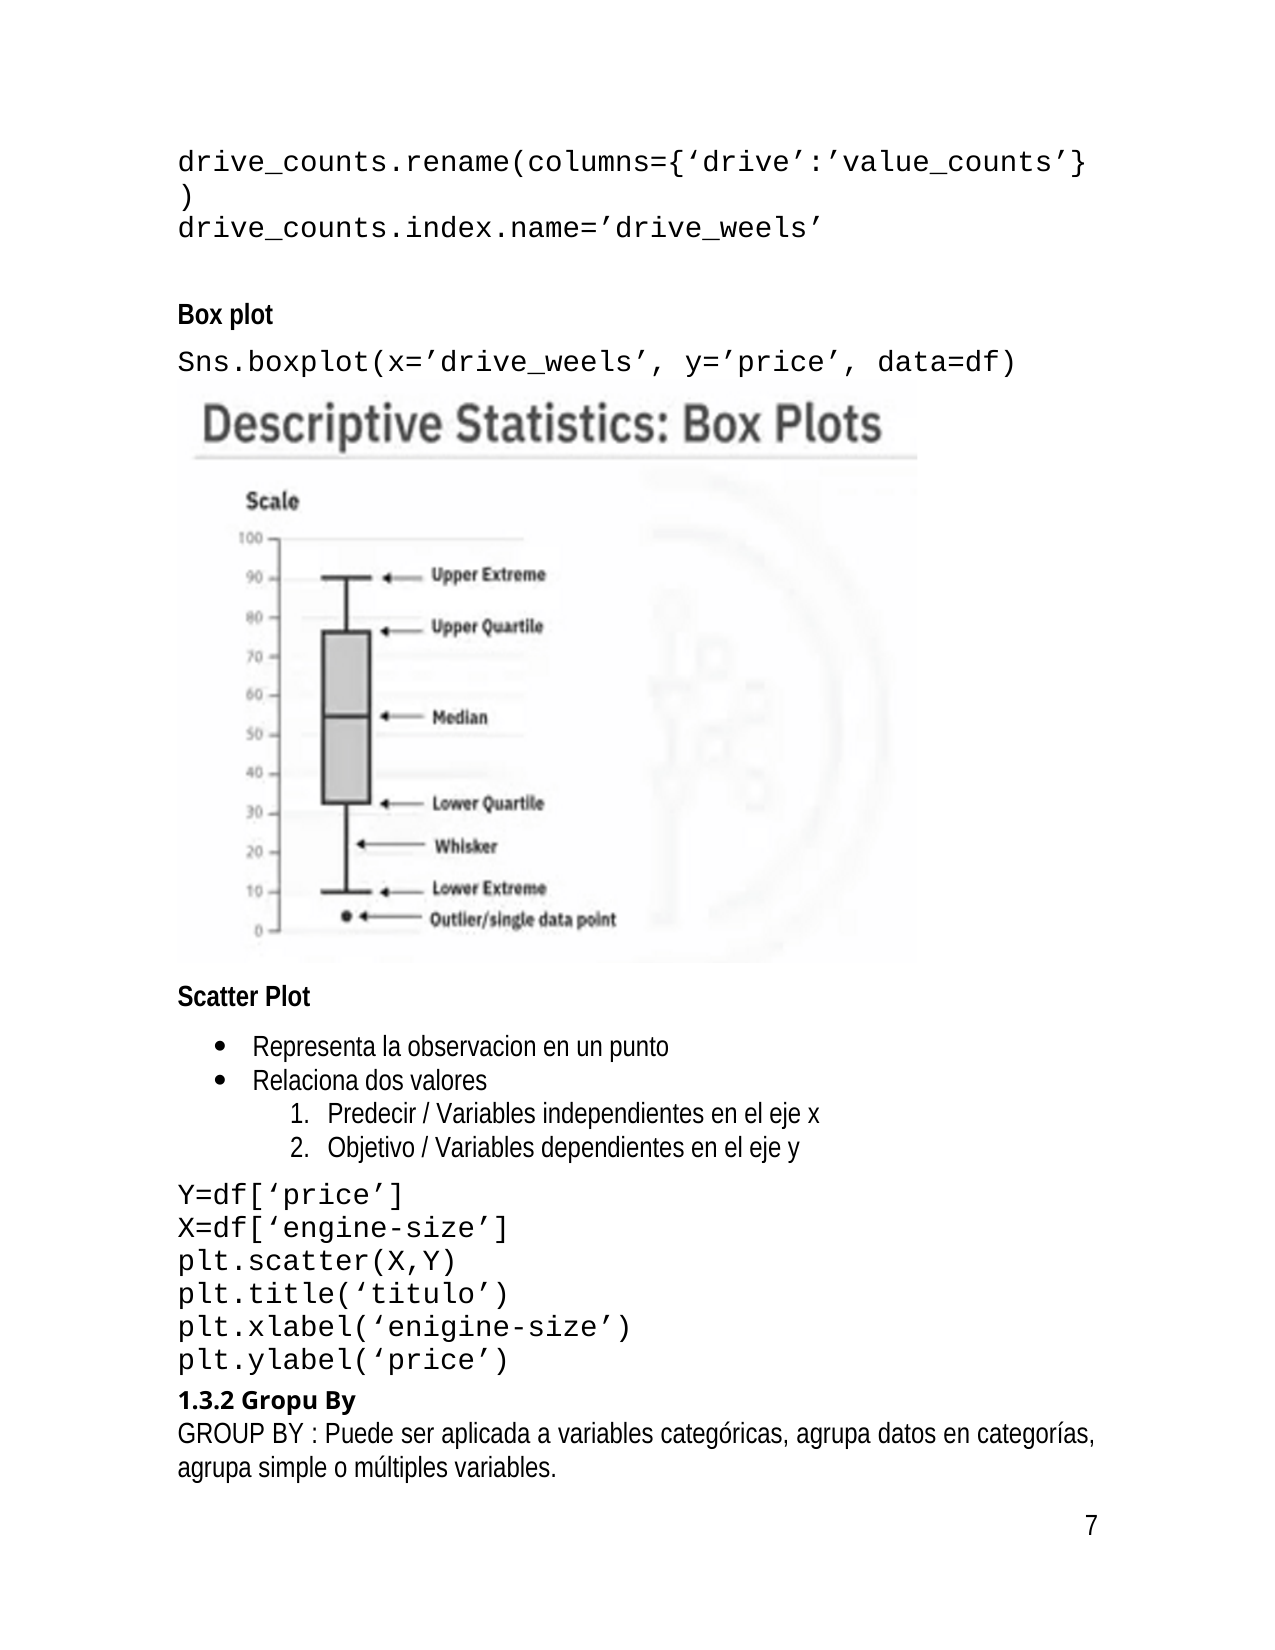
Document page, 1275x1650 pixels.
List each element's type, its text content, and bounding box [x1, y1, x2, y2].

text Box plot [177, 297, 1098, 330]
text Scatter Plot [177, 979, 1098, 1013]
text drive_counts.index.name=’drive_weels’ [177, 214, 1098, 247]
text plt.title(‘titulo’) [177, 1279, 1098, 1312]
text plt.xlabel(‘enigine-size’) [177, 1312, 1098, 1345]
text drive_counts.rename(columns={‘drive’:’value_counts’}) [177, 148, 1098, 214]
list Representa la observacion en un punto [215, 1029, 1098, 1063]
text plt.scatter(X,Y) [177, 1246, 1098, 1279]
list Relaciona dos valores [215, 1063, 1098, 1097]
text plt.ylabel(‘price’) [177, 1345, 1098, 1378]
picture [177, 379, 918, 963]
list Objetivo / Variables dependientes en el eje y [290, 1130, 1098, 1163]
text Y=df[‘price’] [177, 1180, 1098, 1213]
text Sns.boxplot(x=’drive_weels’, y=’price’, data=df) [177, 347, 1098, 380]
text X=df[‘engine-size’] [177, 1213, 1098, 1246]
text GROUP BY : Puede ser aplicada a variables categóricas, agrupa datos en categorías, agrupa simple o múltiples variables. [177, 1416, 1098, 1483]
subtitle 1.3.2 Gropu By [177, 1382, 1098, 1416]
list Predecir / Variables independientes en el eje x [290, 1097, 1098, 1130]
